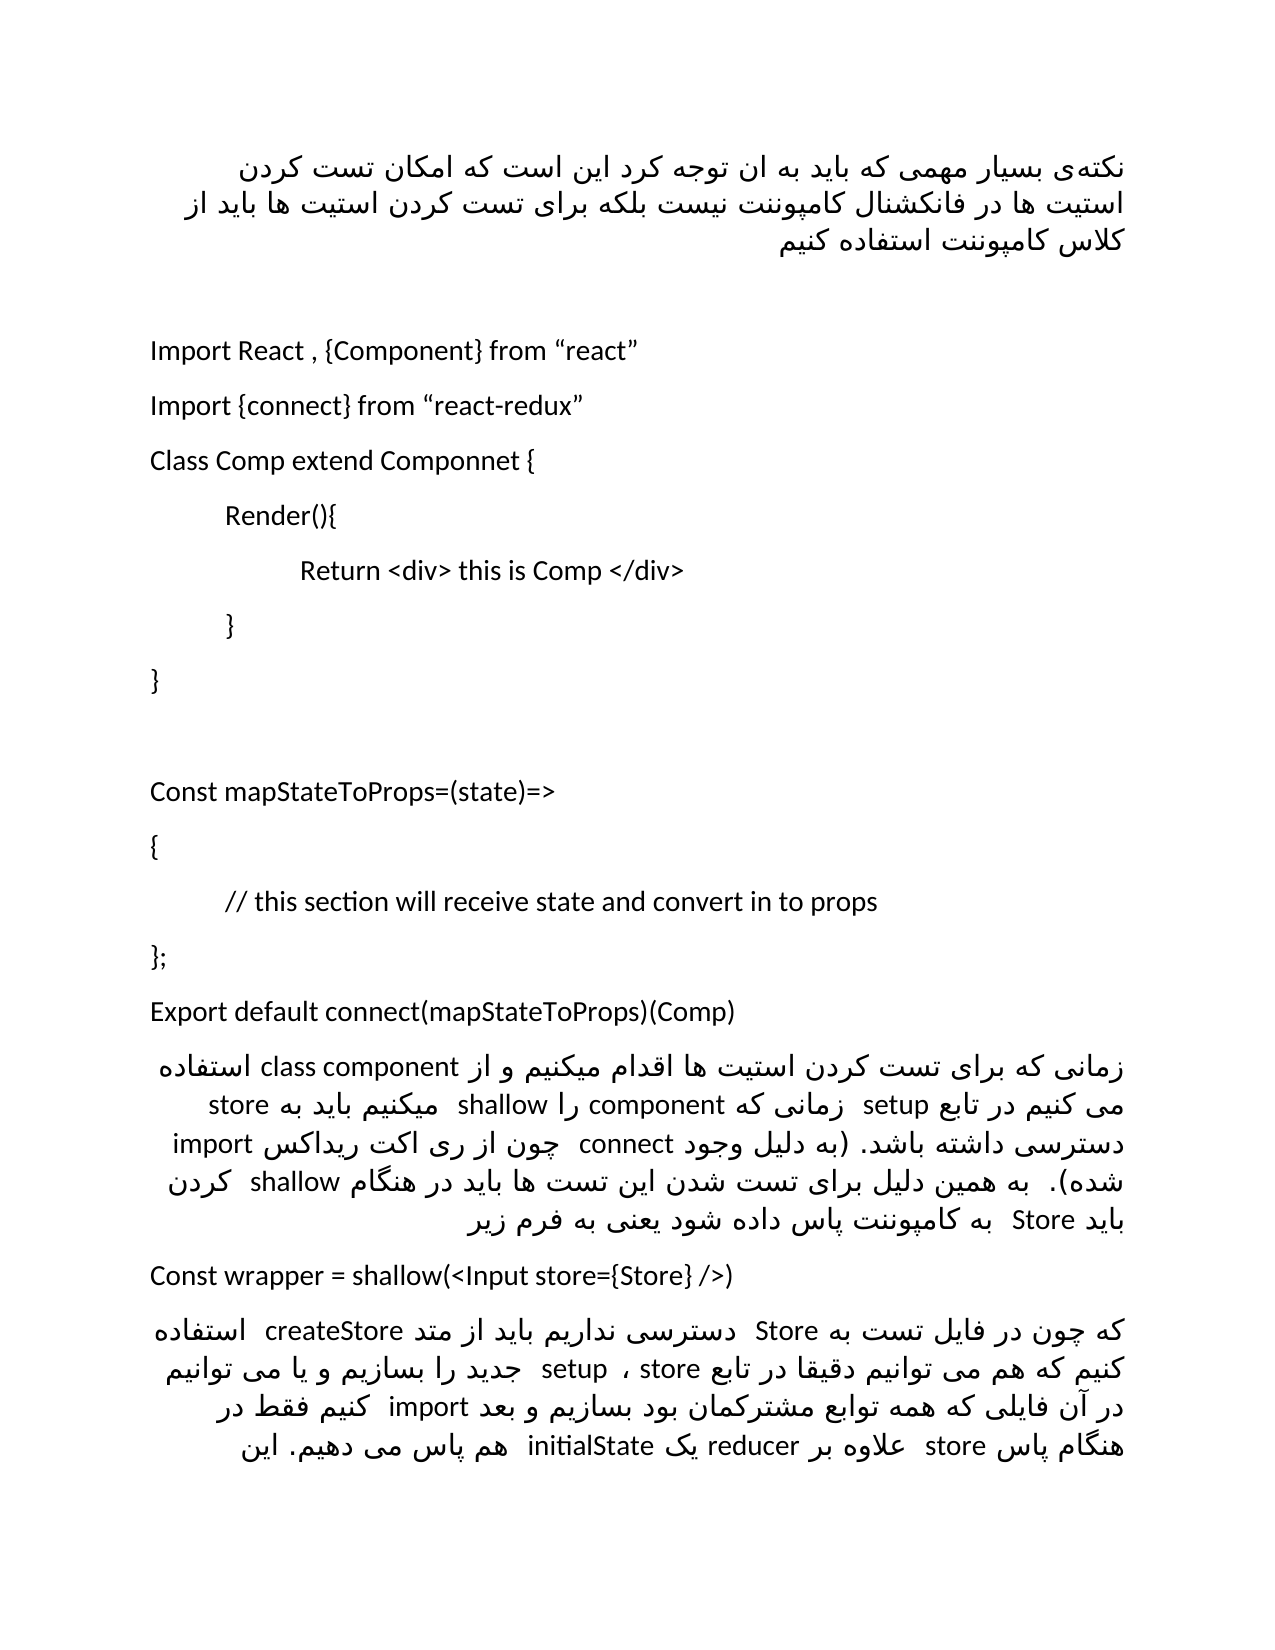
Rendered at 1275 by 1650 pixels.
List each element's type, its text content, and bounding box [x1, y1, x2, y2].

text Const wrapper = shallow(<Input store={Store} />) [150, 1257, 1125, 1292]
text } [150, 662, 1125, 698]
text Const mapStateToProps=(state)=> [150, 773, 1125, 808]
text Class Comp extend Componnet { [150, 442, 1125, 478]
text // this section will receive state and convert in to props [150, 883, 1125, 918]
text }; [150, 938, 1125, 973]
text { [150, 828, 1125, 863]
text Export default connect(mapStateToProps)(Comp) [150, 993, 1125, 1029]
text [150, 1312, 1125, 1462]
text زمانی که برای تست کردن استیت ها اقدام میکنیم و از class component استفاده می کنیم در تابع setup زمانی که component را shallow میکنیم باید به store دسترسی داشته باشد. (به دلیل وجود connect چون از ری اکت ریداکس import شده). به همین دلیل برای تست شدن این تست ها باید در هنگام shallow کردن باید Store به کامپوننت پاس داده شود یعنی به فرم زیر [150, 1048, 1125, 1237]
text Import {connect} from “react-redux” [150, 387, 1125, 422]
text Return <div> this is Comp </div> [150, 552, 1125, 588]
text Import React , {Component} from “react” [150, 332, 1125, 367]
text } [150, 607, 1125, 643]
text نکته‌ی بسیار مهمی که باید به ان توجه کرد این است که امکان تست کردن استیت ها در فانکشنال کامپوننت نیست بلکه برای تست کردن استیت ها باید از کلاس کامپوننت استفاده کنیم [150, 150, 1125, 257]
text Render(){ [150, 497, 1125, 533]
